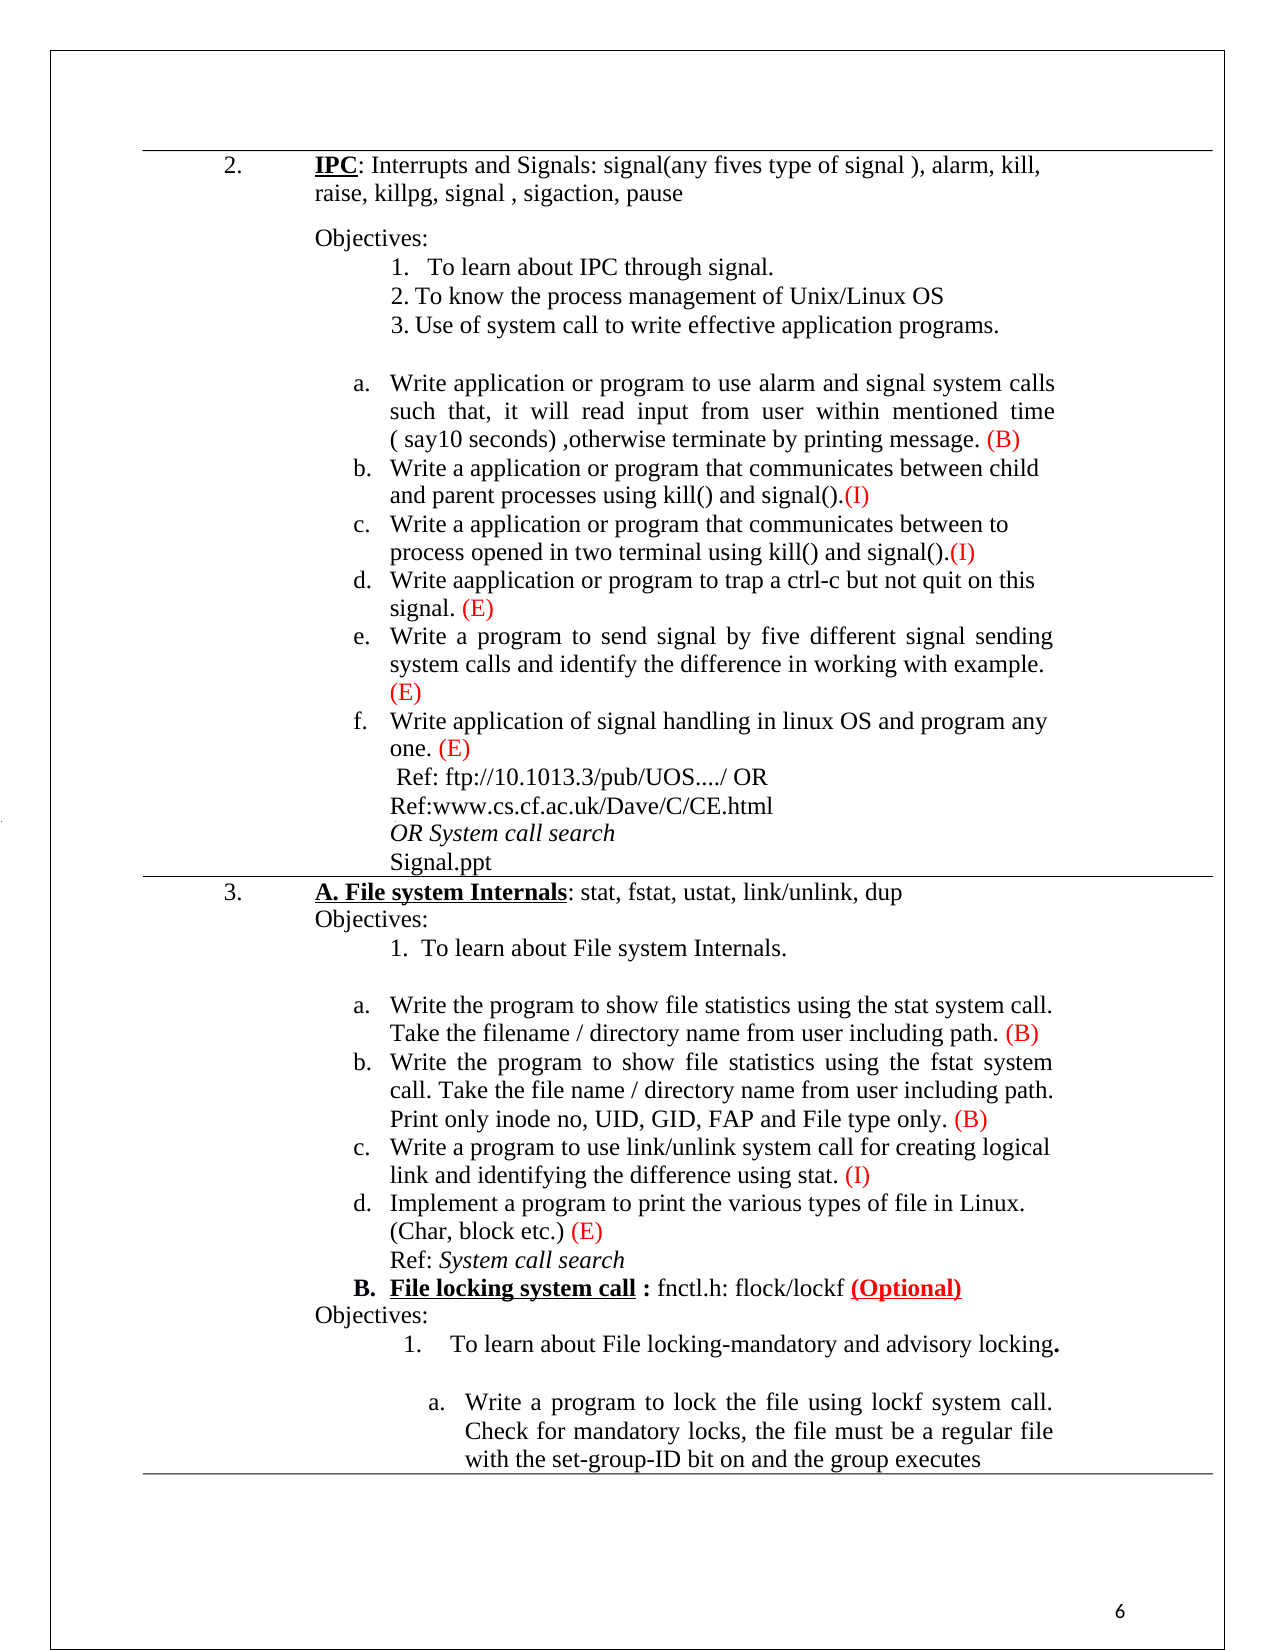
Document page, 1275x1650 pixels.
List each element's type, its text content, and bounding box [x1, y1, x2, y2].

list Write a program to send signal by five different signal sending system calls and identify the difference in working with example. [353, 623, 1054, 677]
list Write the program to show file statistics using the fstat system call. Take the file name / directory name from user including path. Print only inode no, UID, GID, FAP and File type only. (B) [353, 1048, 1054, 1132]
text Objectives: [314, 223, 1125, 252]
list Write a application or program that communicates between child and parent processes using kill() and signal().(I) [353, 454, 1054, 509]
list Write aapplication or program to trap a ctrl-c but not quit on this signal. (E) [353, 567, 1054, 621]
list Write a program to lock the file using lockf system call. Check for mandatory locks, the file must be a regular file with the set-group-ID bit on and the group executes [428, 1388, 1054, 1473]
list File locking system call : fnctl.h: flock/lockf (Optional) Objectives: [314, 1275, 969, 1329]
list IPC: Interrupts and Signals: signal(any fives type of signal ), alarm, kill, raise, killpg, signal , sigaction, pause [223, 152, 1042, 207]
list To learn about File locking-mandatory and advisory locking. [403, 1329, 1125, 1358]
list Write application of signal handling in linux OS and program any one. (E) [353, 707, 1056, 762]
text Ref: System call search [389, 1245, 1125, 1273]
text Signal.ppt [389, 847, 1125, 876]
list To know the process management of Unix/Linux OS [391, 281, 1125, 310]
list A. File system Internals: stat, fstat, ustat, link/unlink, dup Objectives: [223, 878, 954, 933]
list Write the program to show file statistics using the stat system call. Take the filename / directory name from user including path. (B) [353, 992, 1054, 1046]
text Ref: ftp://10.1013.3/pub/UOS..../ OR [396, 762, 1125, 791]
list Write a program to use link/unlink system call for creating logical link and identifying the difference using stat. (I) [353, 1134, 1056, 1188]
list To learn about IPC through signal. [391, 252, 1125, 281]
list Use of system call to write effective application programs. [391, 310, 1125, 338]
text (E) [389, 677, 1125, 706]
list Implement a program to print the various types of file in Linux. (Char, block etc.) (E) [353, 1190, 1054, 1244]
text 1. To learn about File system Internals. [389, 933, 1125, 962]
text Ref:www.cs.cf.ac.uk/Dave/C/CE.html OR System call search [389, 792, 812, 847]
list Write a application or program that communicates between to process opened in two terminal using kill() and signal().(I) [353, 511, 1054, 565]
list Write application or program to use alarm and signal system calls such that, it will read input from user within mentioned time ( say10 seconds) ,otherwise terminate by printing message. (B) [353, 368, 1056, 453]
